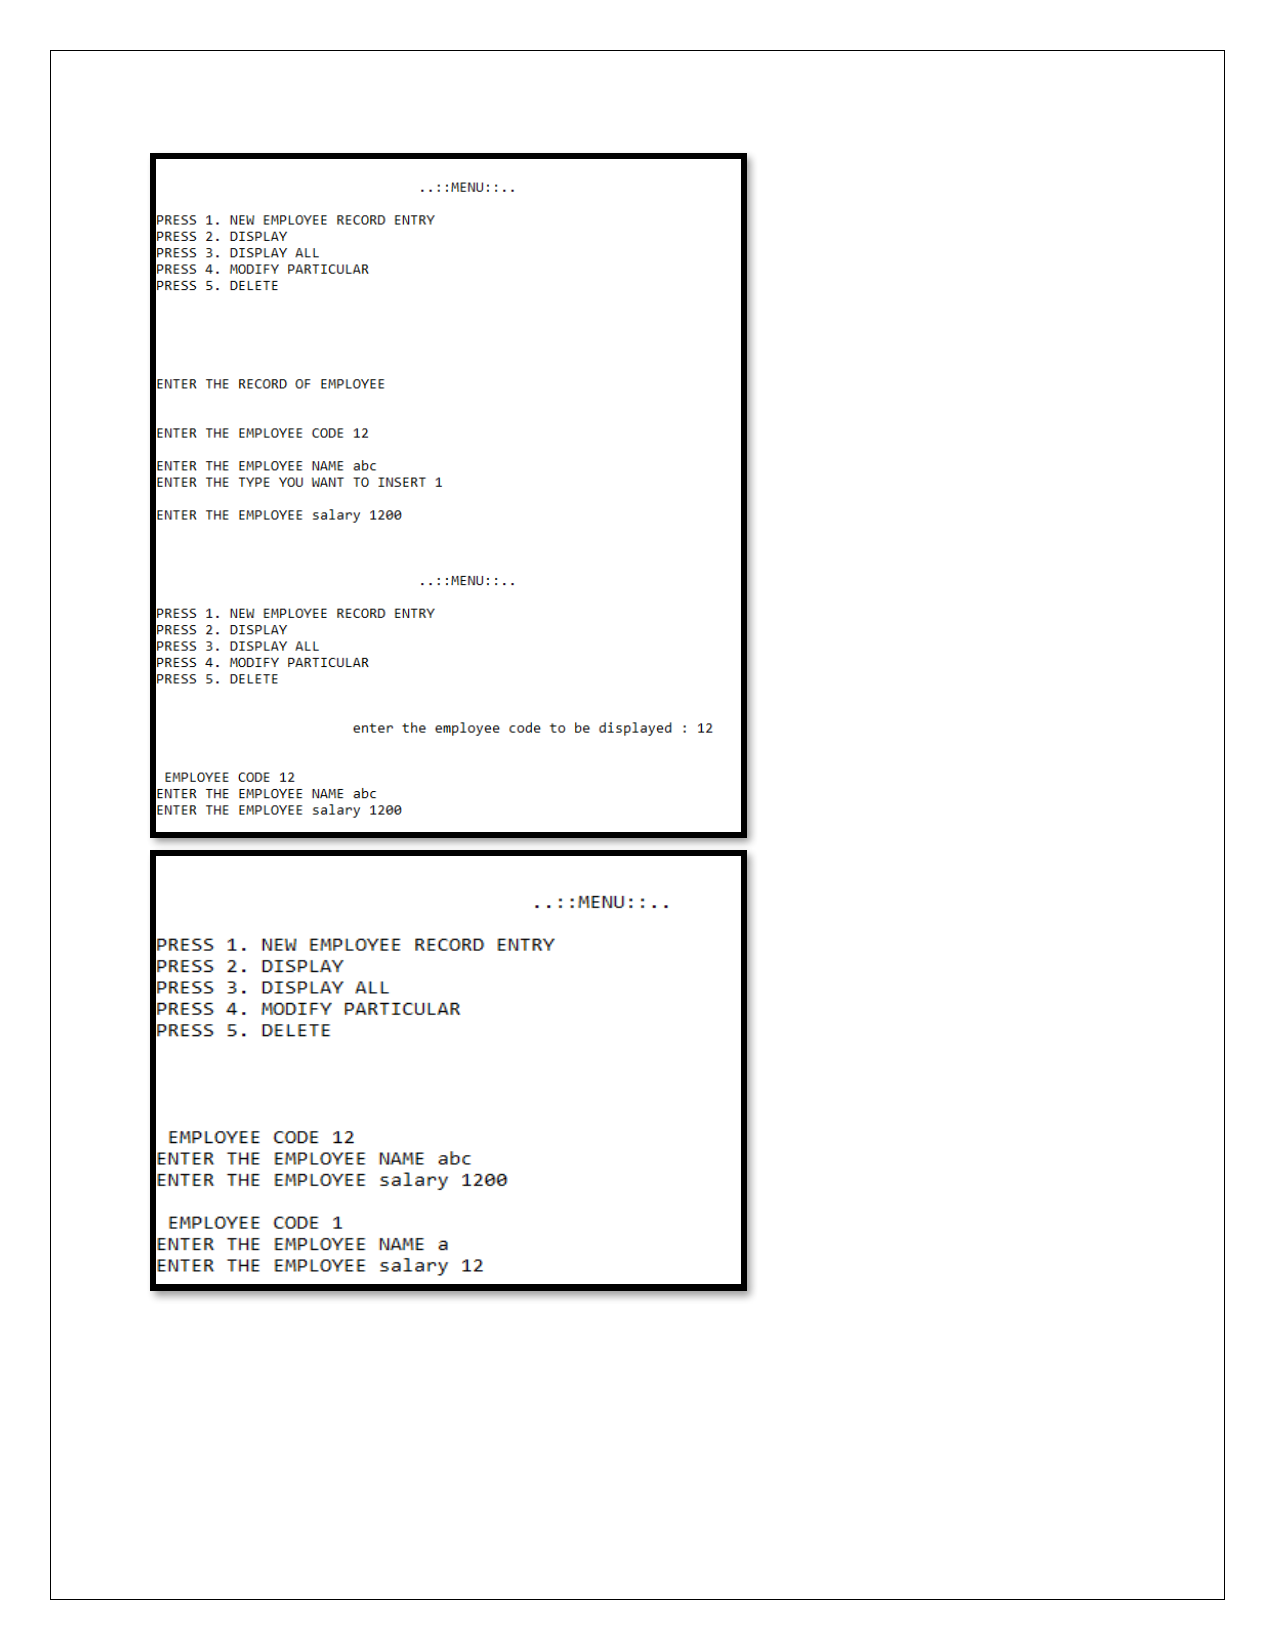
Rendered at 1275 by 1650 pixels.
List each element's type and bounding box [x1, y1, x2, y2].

picture [156, 856, 741, 1284]
picture [156, 159, 741, 832]
